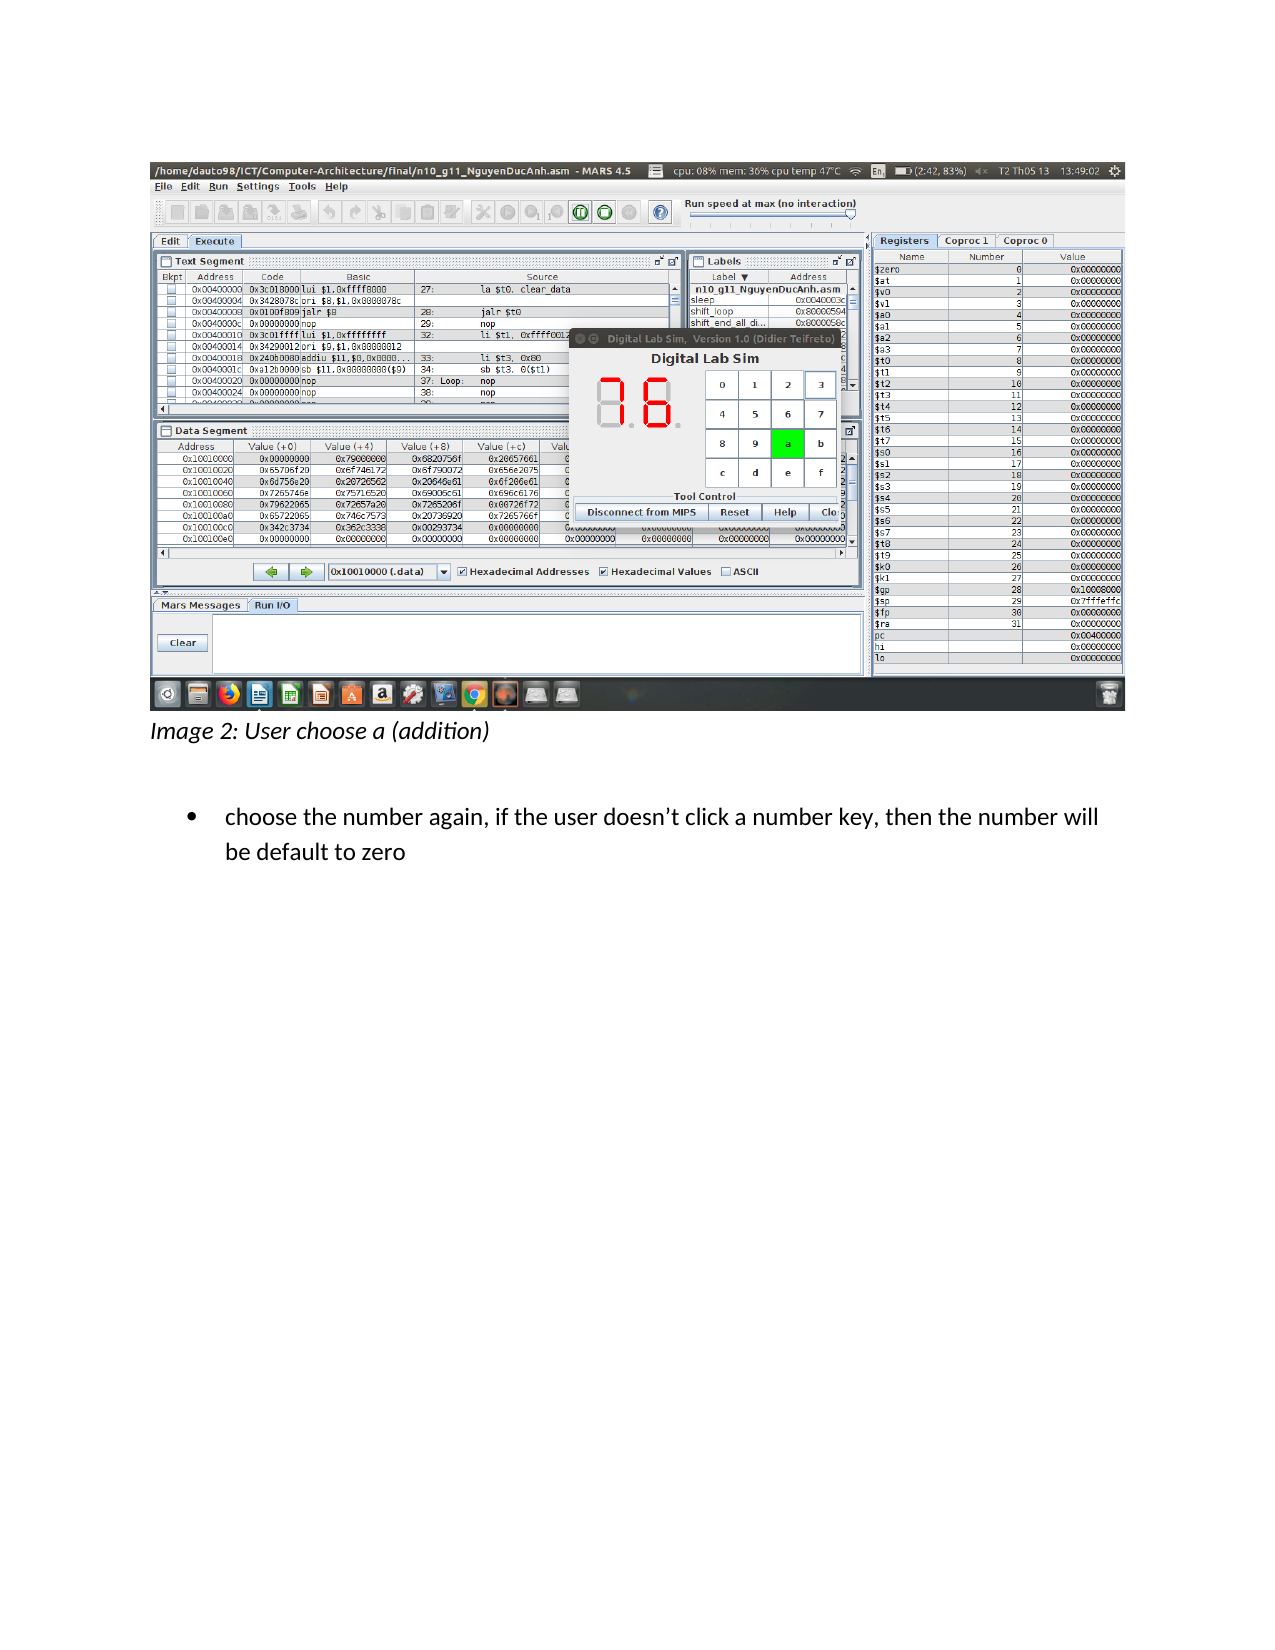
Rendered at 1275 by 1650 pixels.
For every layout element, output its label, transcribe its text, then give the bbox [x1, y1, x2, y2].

picture [150, 162, 1125, 711]
list choose the number again, if the user doesn’t click a number key, then the number will be default to zero [187, 802, 1125, 867]
